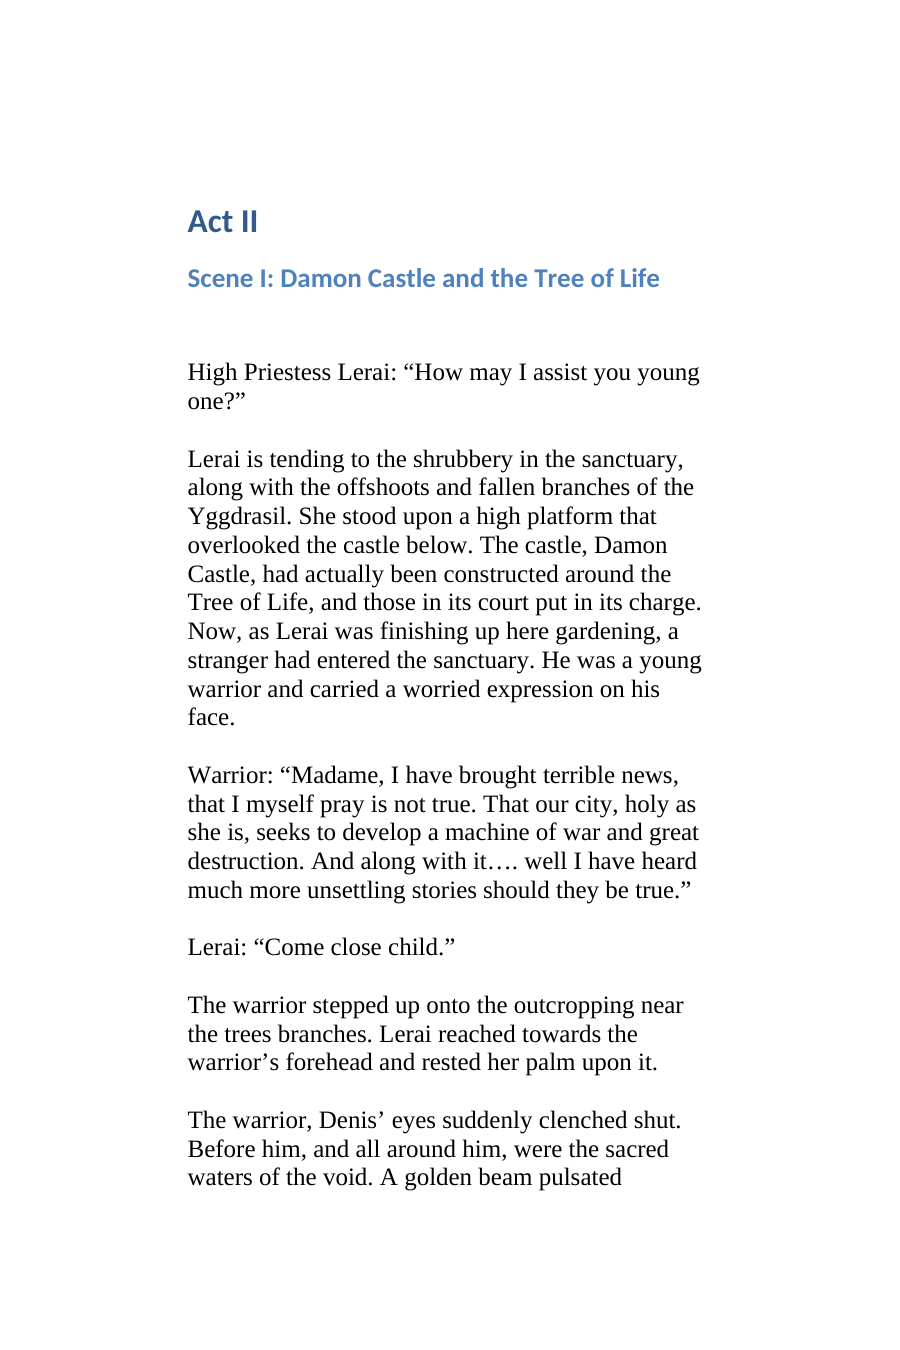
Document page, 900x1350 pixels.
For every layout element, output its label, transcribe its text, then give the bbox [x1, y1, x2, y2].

subtitle Act II [187, 200, 712, 241]
text High Priestess Lerai: “How may I assist you young one?” [187, 357, 712, 415]
subtitle Scene I: Damon Castle and the Tree of Life [187, 262, 712, 294]
text Lerai is tending to the shrubbery in the sanctuary, along with the offshoots and fallen branches of the Yggdrasil. She stood upon a high platform that overlooked the castle below. The castle, Damon Castle, had actually been constructed around the Tree of Life, and those in its court put in its charge. Now, as Lerai was finishing up here gardening, a stranger had entered the sanctuary. He was a young warrior and carried a worried expression on his face. [187, 444, 712, 731]
text The warrior stepped up onto the outcropping near the trees branches. Lerai reached towards the warrior’s forehead and rested her palm upon it. [187, 990, 712, 1076]
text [187, 1105, 712, 1191]
text Warrior: “Madame, I have brought terrible news, that I myself pray is not true. That our city, holy as she is, seeks to develop a machine of war and great destruction. And along with it…. well I have heard much more unsettling stories should they be true.” [187, 760, 712, 904]
text Lerai: “Come close child.” [187, 932, 712, 961]
